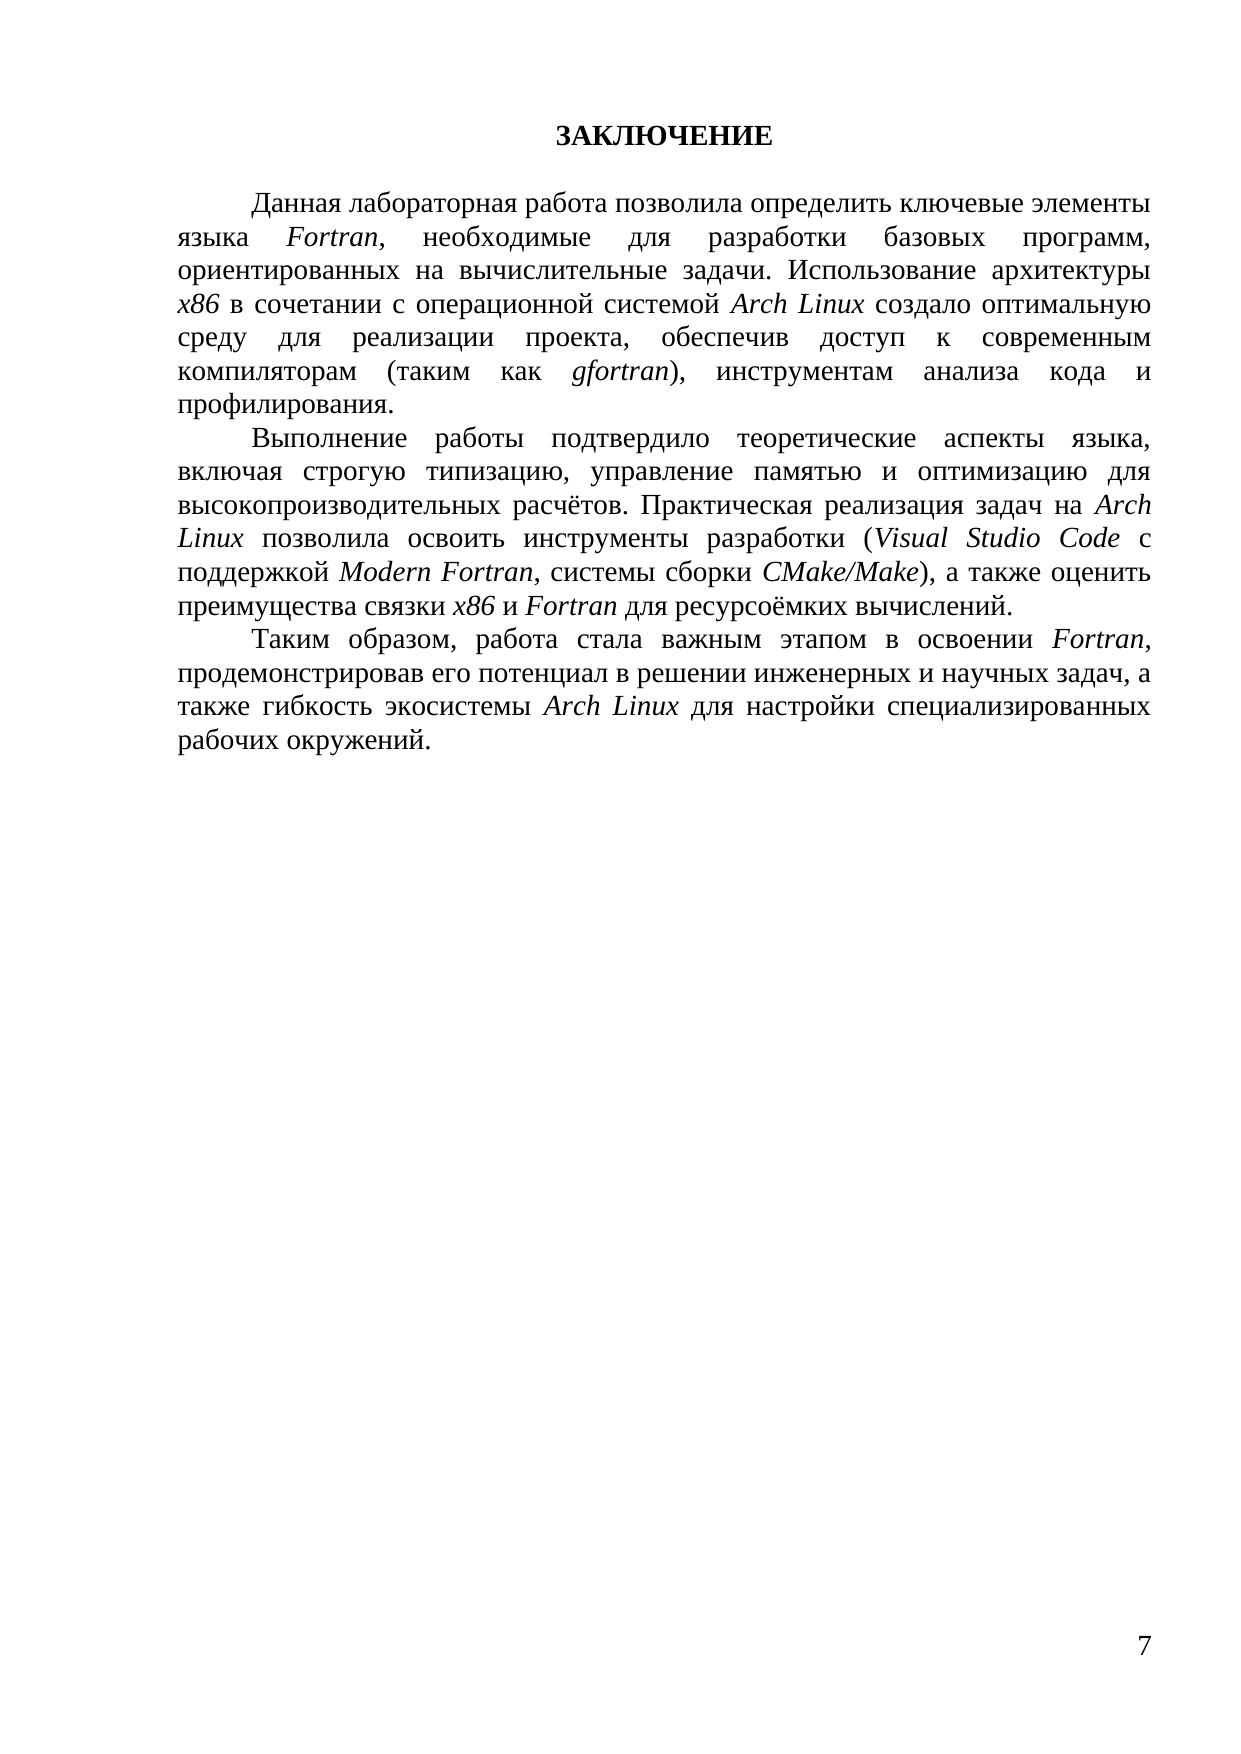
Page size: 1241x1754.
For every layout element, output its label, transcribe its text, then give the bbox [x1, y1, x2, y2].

text Выполнение работы подтвердило теоретические аспекты языка, включая строгую типизацию, управление памятью и оптимизацию для высокопроизводительных расчётов. Практическая реализация задач на Arch Linux позволила освоить инструменты разработки (Visual Studio Code с поддержкой Modern Fortran, системы сборки CMake/Make), а также оценить преимущества связки x86 и Fortran для ресурсоёмких вычислений. [177, 420, 1152, 621]
text Таким образом, работа стала важным этапом в освоении Fortran, продемонстрировав его потенциал в решении инженерных и научных задач, а также гибкость экосистемы Arch Linux для настройки специализированных рабочих окружений. [177, 621, 1152, 755]
text Данная лабораторная работа позволила определить ключевые элементы языка Fortran, необходимые для разработки базовых программ, ориентированных на вычислительные задачи. Использование архитектуры x86 в сочетании с операционной системой Arch Linux создало оптимальную среду для реализации проекта, обеспечив доступ к современным компиляторам (таким как gfortran), инструментам анализа кода и профилирования. [177, 185, 1152, 420]
subtitle Заключение [177, 118, 1152, 152]
